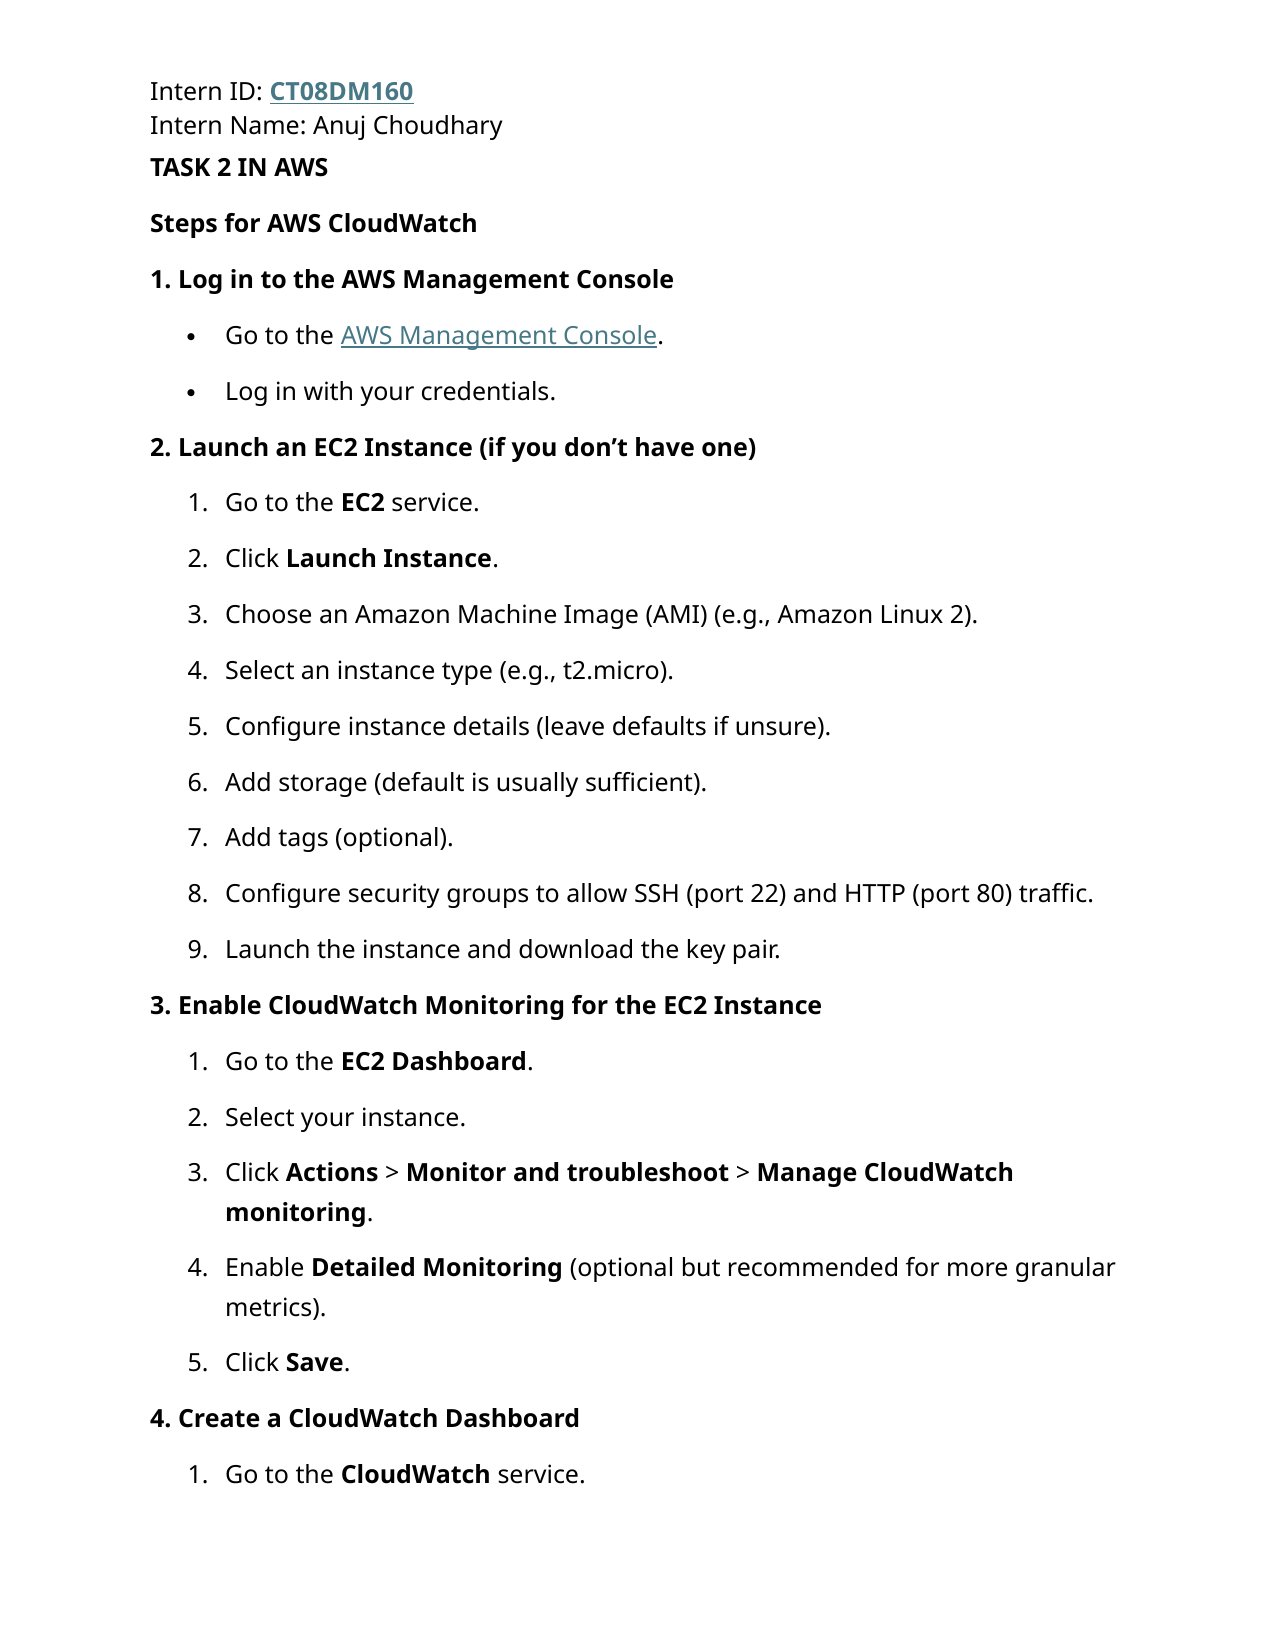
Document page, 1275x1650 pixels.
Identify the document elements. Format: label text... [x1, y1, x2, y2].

list Configure security groups to allow SSH (port 22) and HTTP (port 80) traffic. [187, 876, 1125, 910]
text 4. Create a CloudWatch Dashboard [150, 1401, 1125, 1435]
list Click Launch Instance. [187, 541, 1125, 575]
list Click Actions > Monitor and troubleshoot > Manage CloudWatch monitoring. [187, 1155, 1125, 1228]
list Enable Detailed Monitoring (optional but recommended for more granular metrics). [187, 1250, 1125, 1323]
list Go to the EC2 service. [187, 485, 1125, 519]
text 3. Enable CloudWatch Monitoring for the EC2 Instance [150, 987, 1125, 1022]
list Select an instance type (e.g., t2.micro). [187, 652, 1125, 687]
text TASK 2 IN AWS [150, 150, 1125, 184]
list Log in with your credentials. [187, 373, 1125, 407]
list Configure instance details (leave defaults if unsure). [187, 708, 1125, 742]
list Add storage (default is usually sufficient). [187, 764, 1125, 798]
list Go to the CloudWatch service. [187, 1457, 1125, 1491]
list Select your instance. [187, 1099, 1125, 1133]
list Click Save. [187, 1345, 1125, 1379]
text 1. Log in to the AWS Management Console [150, 262, 1125, 296]
list Go to the EC2 Dashboard. [187, 1043, 1125, 1077]
list Choose an Amazon Machine Image (AMI) (e.g., Amazon Linux 2). [187, 597, 1125, 631]
list Launch the instance and download the key pair. [187, 932, 1125, 966]
text 2. Launch an EC2 Instance (if you don’t have one) [150, 429, 1125, 463]
list Add tags (optional). [187, 820, 1125, 854]
text Steps for AWS CloudWatch [150, 206, 1125, 240]
list Go to the AWS Management Console. [187, 317, 1125, 352]
